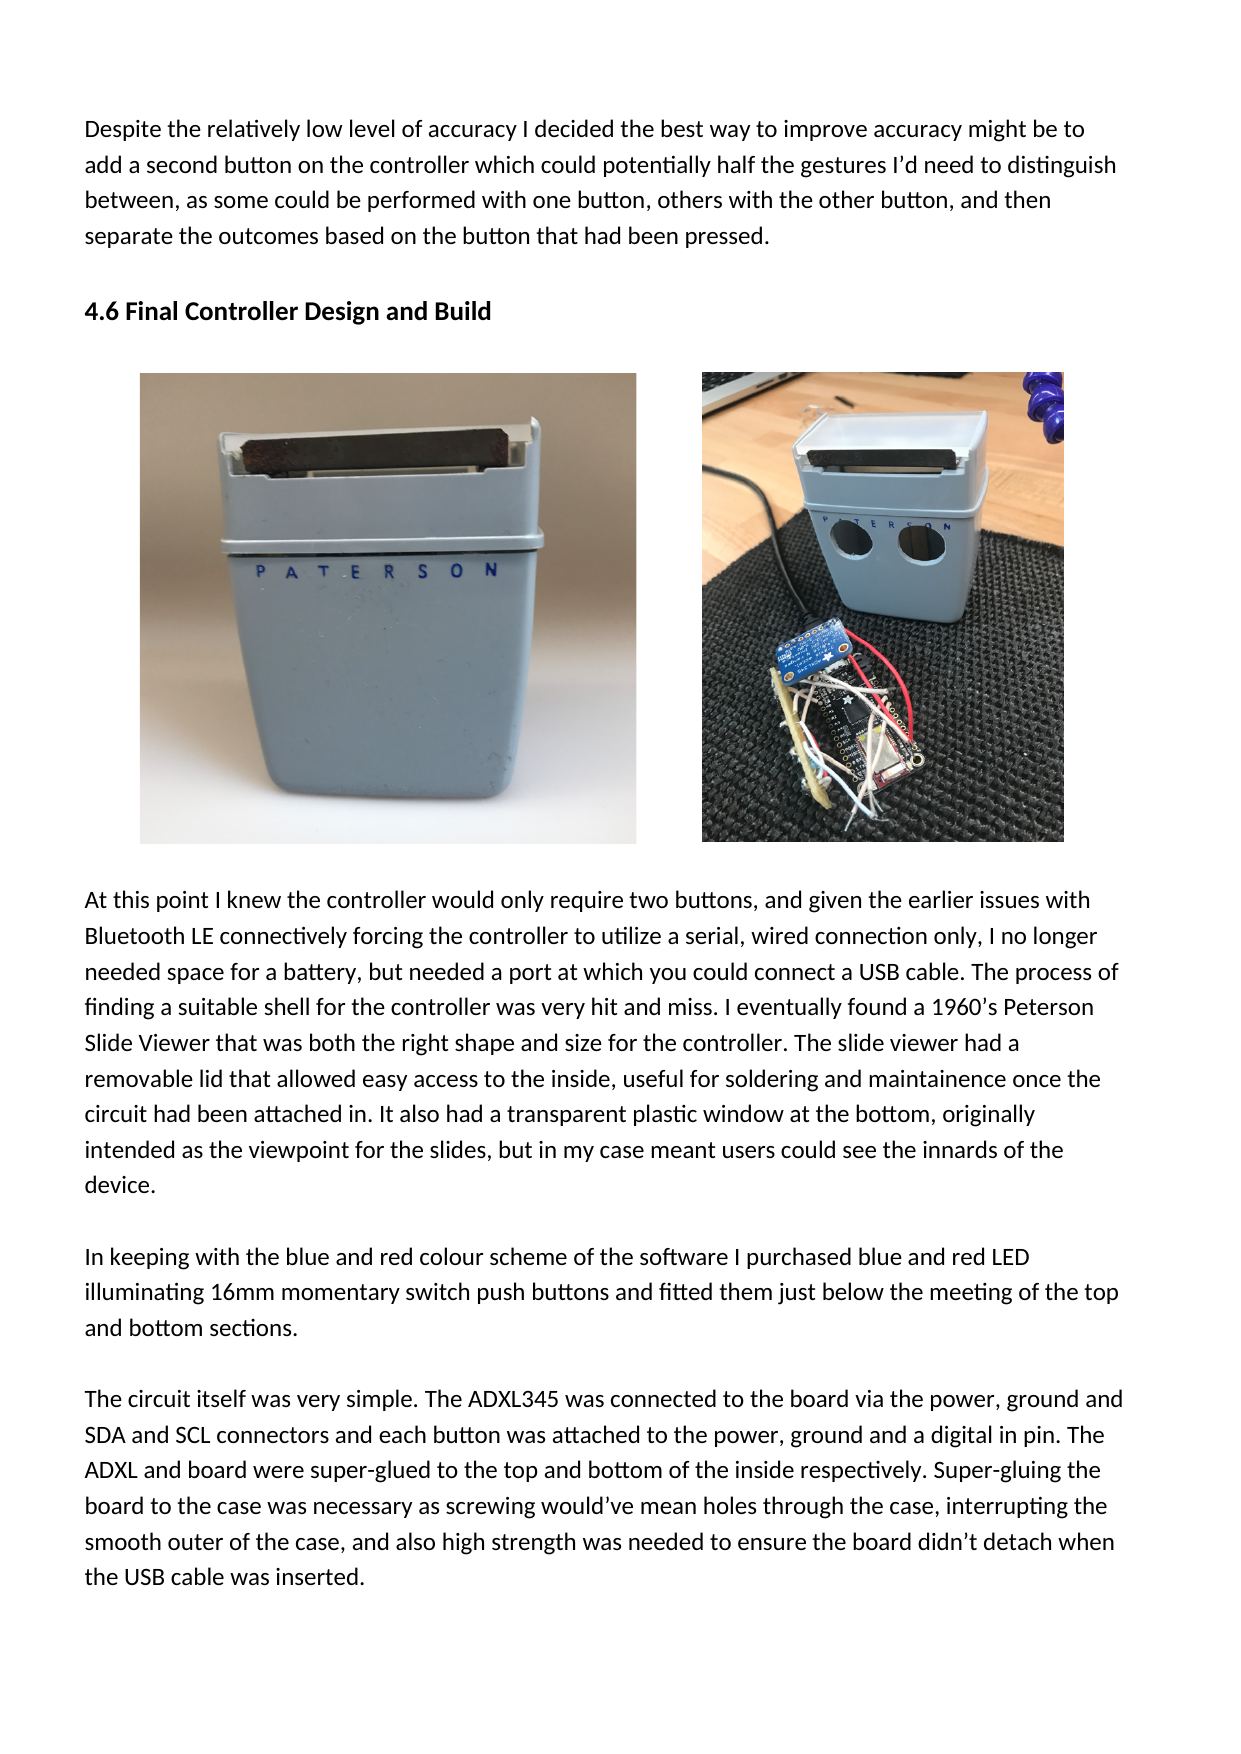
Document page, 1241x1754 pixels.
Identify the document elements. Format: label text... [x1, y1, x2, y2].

text The circuit itself was very simple. The ADXL345 was connected to the board via the power, ground and SDA and SCL connectors and each button was attached to the power, ground and a digital in pin. The ADXL and board were super-glued to the top and bottom of the inside respectively. Super-gluing the board to the case was necessary as screwing would’ve mean holes through the case, interrupting the smooth outer of the case, and also high strength was needed to ensure the board didn’t detach when the USB cable was inserted. [84, 1383, 1126, 1592]
text 4.6 Final Controller Design and Build [84, 294, 1126, 327]
text In keeping with the blue and red colour scheme of the software I purchased blue and red LED illuminating 16mm momentary switch push buttons and fitted them just below the meeting of the top and bottom sections. [84, 1241, 1126, 1343]
text Despite the relatively low level of accuracy I decided the best way to improve accuracy might be to add a second button on the controller which could potentially half the gestures I’d need to distinguish between, as some could be performed with one button, others with the other button, and then separate the outcomes based on the button that had been pressed. [84, 113, 1126, 251]
picture [702, 372, 1064, 842]
text At this point I knew the controller would only require two buttons, and given the earlier issues with Bluetooth LE connectively forcing the controller to utilize a serial, wired connection only, I no longer needed space for a battery, but needed a port at which you could connect a USB cable. The process of finding a suitable shell for the controller was very hit and miss. I eventually found a 1960’s Peterson Slide Viewer that was both the right shape and size for the controller. The slide viewer had a removable lid that allowed easy access to the inside, useful for soldering and maintainence once the circuit had been attached in. It also had a transparent plastic window at the bottom, originally intended as the viewpoint for the slides, but in my case meant users could see the innards of the device. [84, 885, 1126, 1200]
picture [139, 373, 637, 844]
